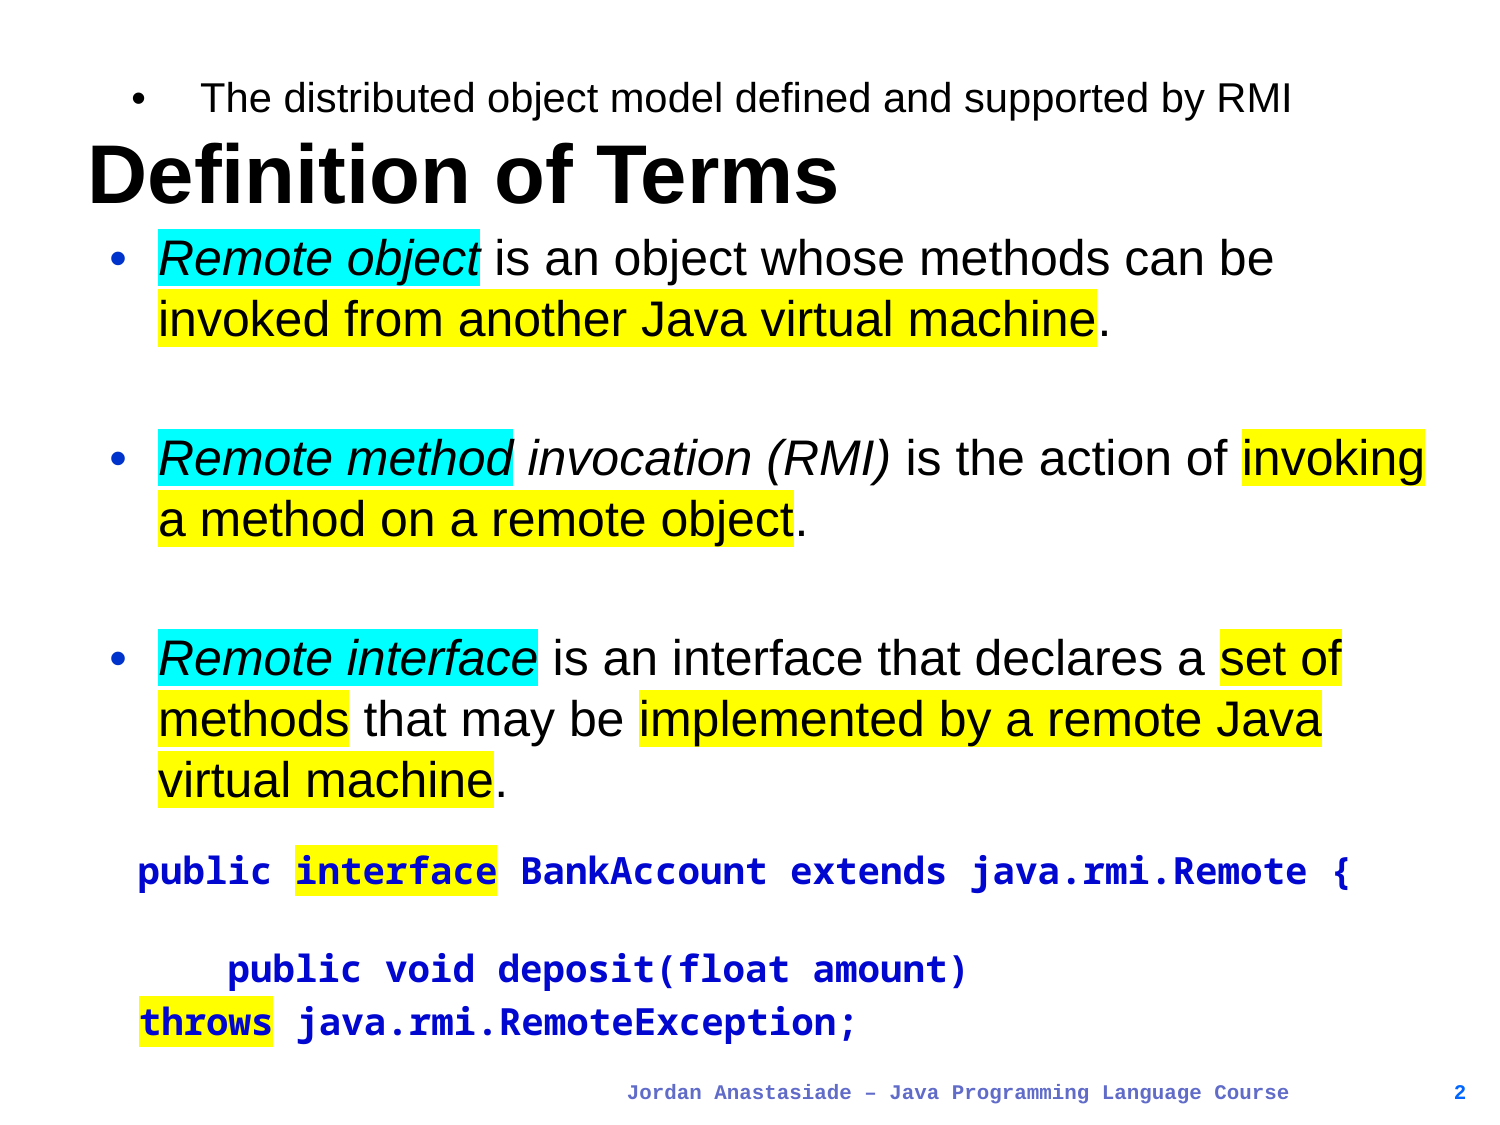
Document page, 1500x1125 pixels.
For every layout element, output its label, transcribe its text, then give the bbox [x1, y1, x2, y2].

text public void deposit(float amount) throws java.rmi.RemoteException; [137, 942, 1118, 1047]
list Remote method invocation (RMI) is the action of invoking a method on a remote object. [109, 428, 1461, 547]
list Remote interface is an interface that declares a set of methods that may be implemented by a remote Java virtual machine. [109, 629, 1461, 808]
text public interface BankAccount extends java.rmi.Remote { [137, 844, 1466, 896]
list Remote object is an object whose methods can be invoked from another Java virtual machine. [109, 228, 1461, 347]
subtitle Definition of Terms [87, 125, 1466, 221]
list The distributed object model defined and supported by RMI [131, 73, 1466, 121]
